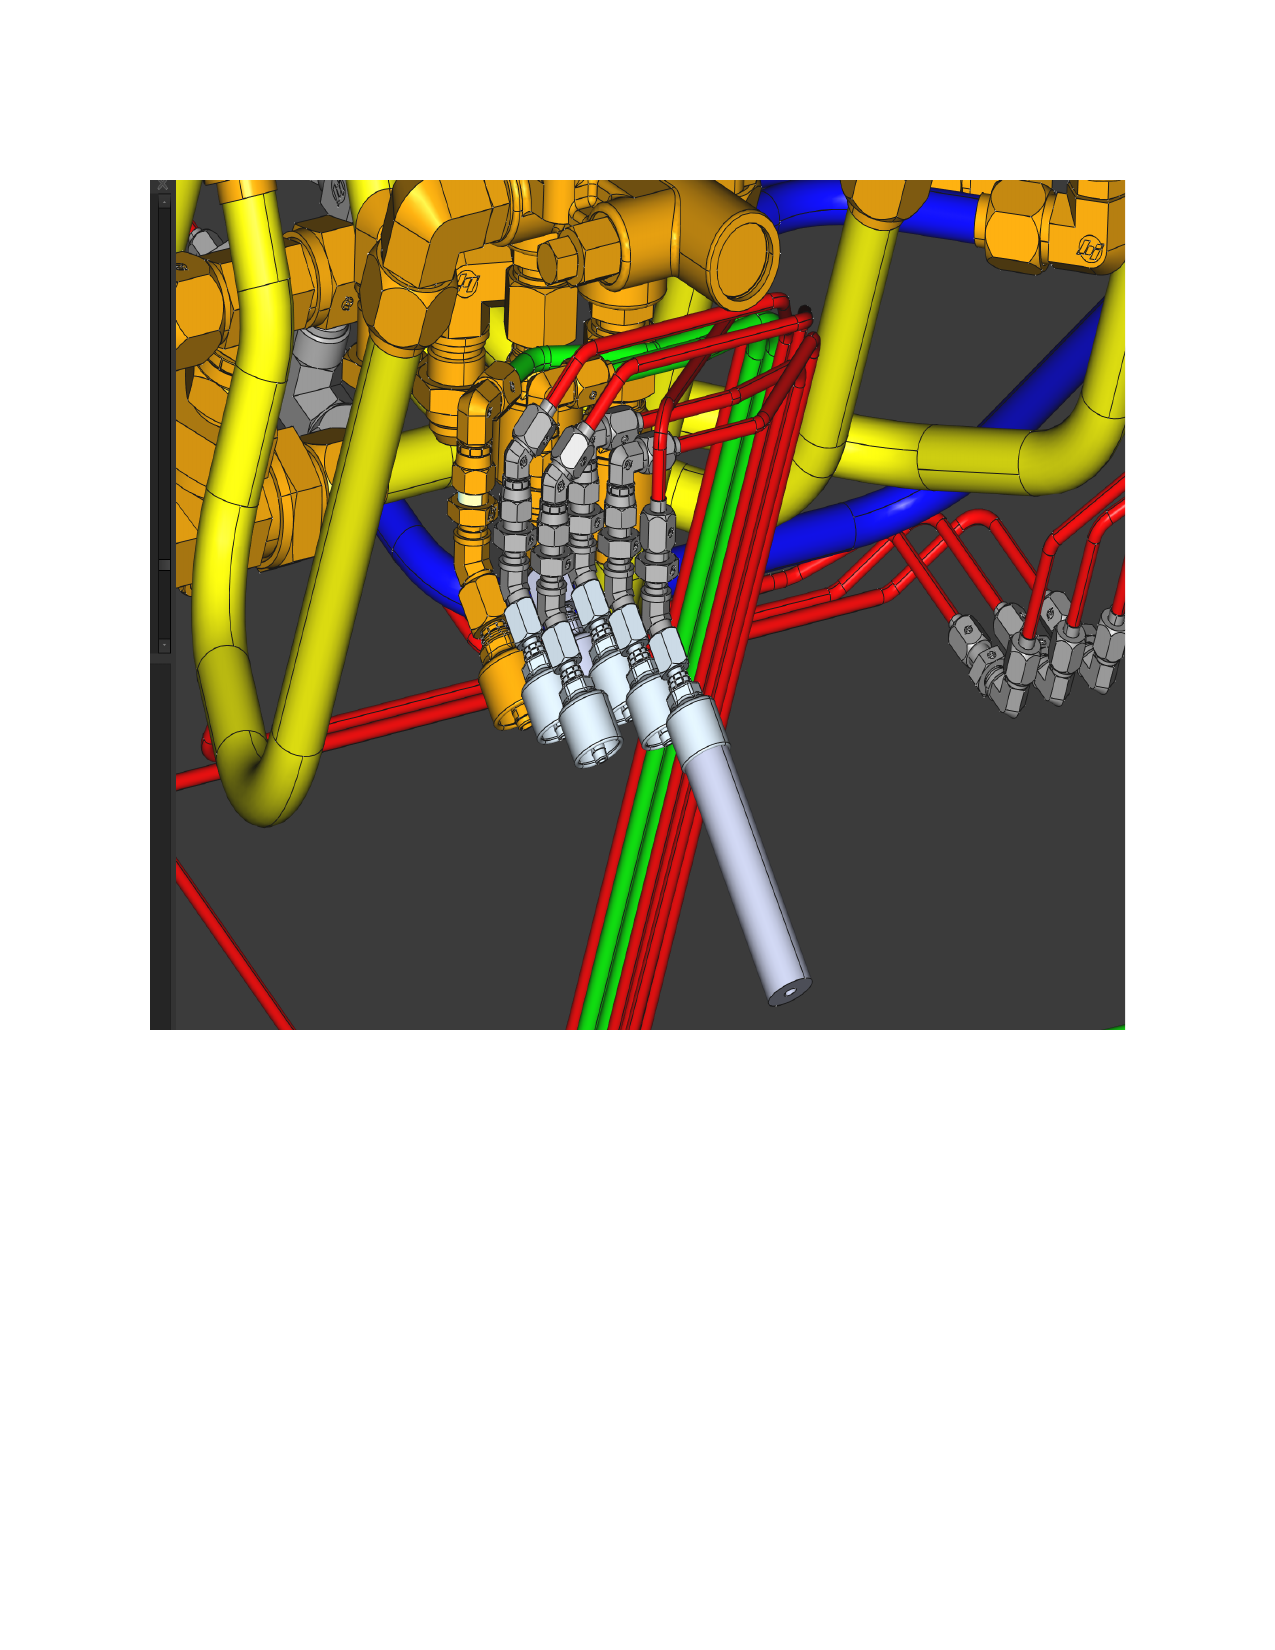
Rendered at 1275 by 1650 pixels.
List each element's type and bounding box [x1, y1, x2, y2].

picture [150, 180, 1125, 1030]
